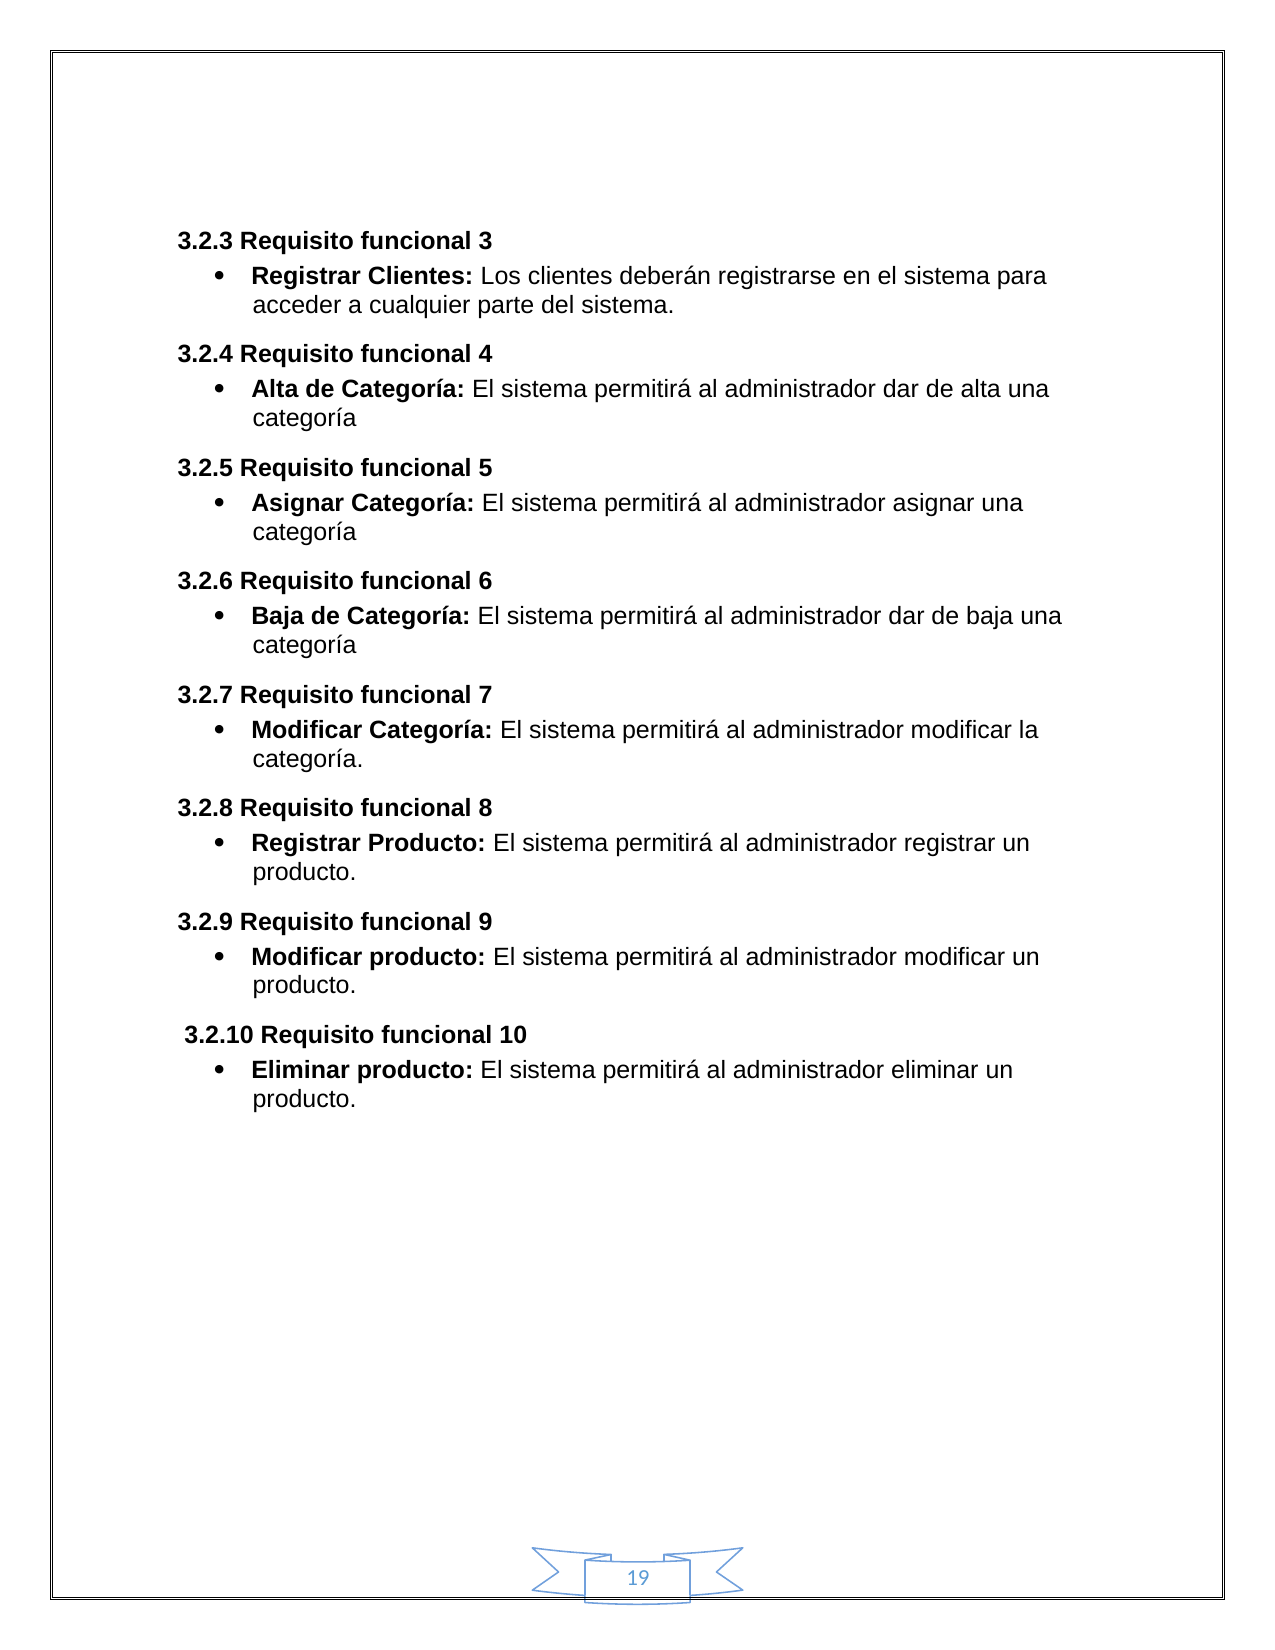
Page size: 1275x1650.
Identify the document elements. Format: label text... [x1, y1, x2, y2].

subtitle 3.2.4 Requisito funcional 4 [177, 339, 1098, 368]
list Modificar producto: El sistema permitirá al administrador modificar un producto. [215, 942, 1098, 999]
list Asignar Categoría: El sistema permitirá al administrador asignar una categoría [215, 488, 1098, 545]
list Baja de Categoría: El sistema permitirá al administrador dar de baja una categoría [215, 601, 1098, 659]
list Registrar Producto: El sistema permitirá al administrador registrar un producto. [215, 828, 1098, 886]
subtitle 3.2.9 Requisito funcional 9 [177, 907, 1098, 935]
list Modificar Categoría: El sistema permitirá al administrador modificar la categoría. [215, 715, 1098, 772]
subtitle 3.2.6 Requisito funcional 6 [177, 566, 1098, 595]
subtitle 3.2.7 Requisito funcional 7 [177, 680, 1098, 708]
subtitle 3.2.10 Requisito funcional 10 [177, 1020, 1098, 1049]
subtitle 3.2.5 Requisito funcional 5 [177, 453, 1098, 482]
subtitle 3.2.3 Requisito funcional 3 [177, 226, 1098, 255]
list Alta de Categoría: El sistema permitirá al administrador dar de alta una categoría [215, 374, 1098, 432]
list Eliminar producto: El sistema permitirá al administrador eliminar un producto. [215, 1055, 1098, 1113]
list Registrar Clientes: Los clientes deberán registrarse en el sistema para acceder a cualquier parte del sistema. [215, 261, 1098, 318]
subtitle 3.2.8 Requisito funcional 8 [177, 793, 1098, 822]
